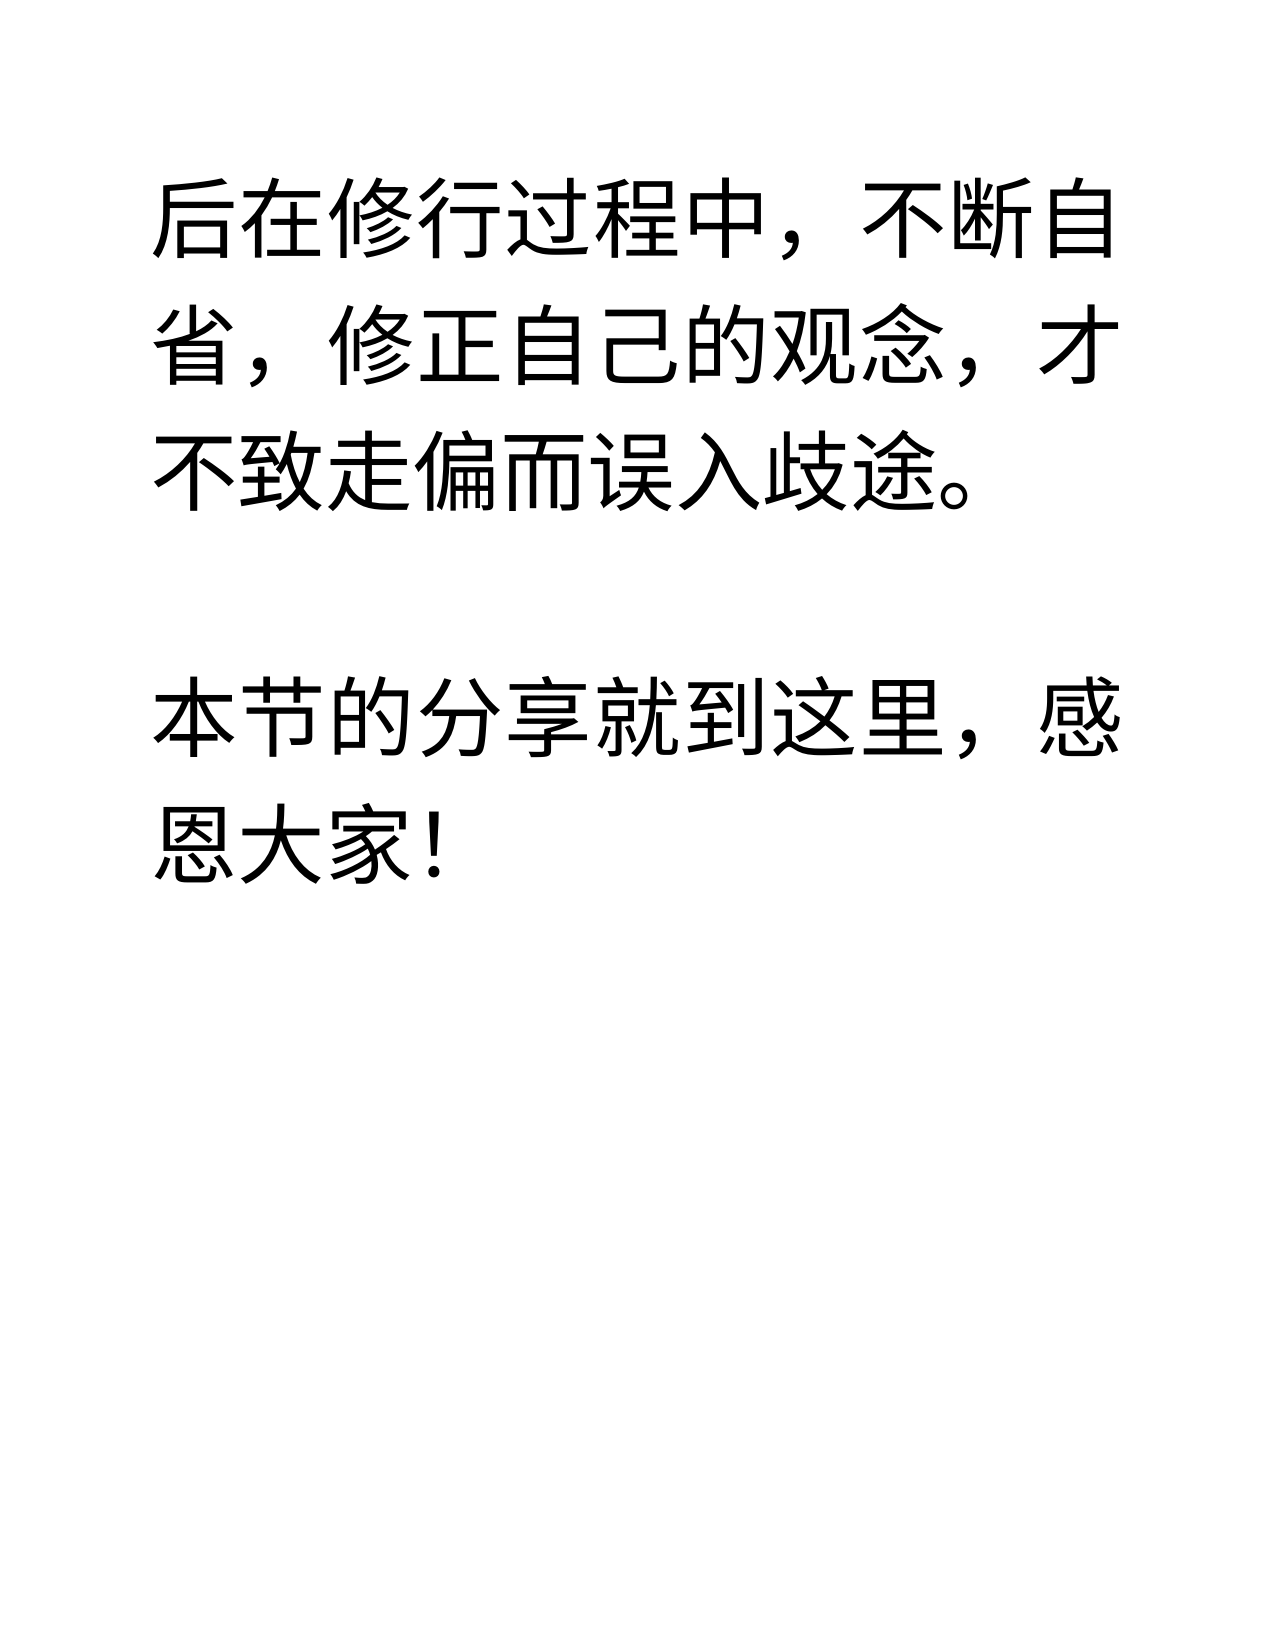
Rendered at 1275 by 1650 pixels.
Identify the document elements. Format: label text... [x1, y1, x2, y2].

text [150, 150, 1125, 530]
text 本节的分享就到这里，感恩大家！ [150, 649, 1125, 902]
